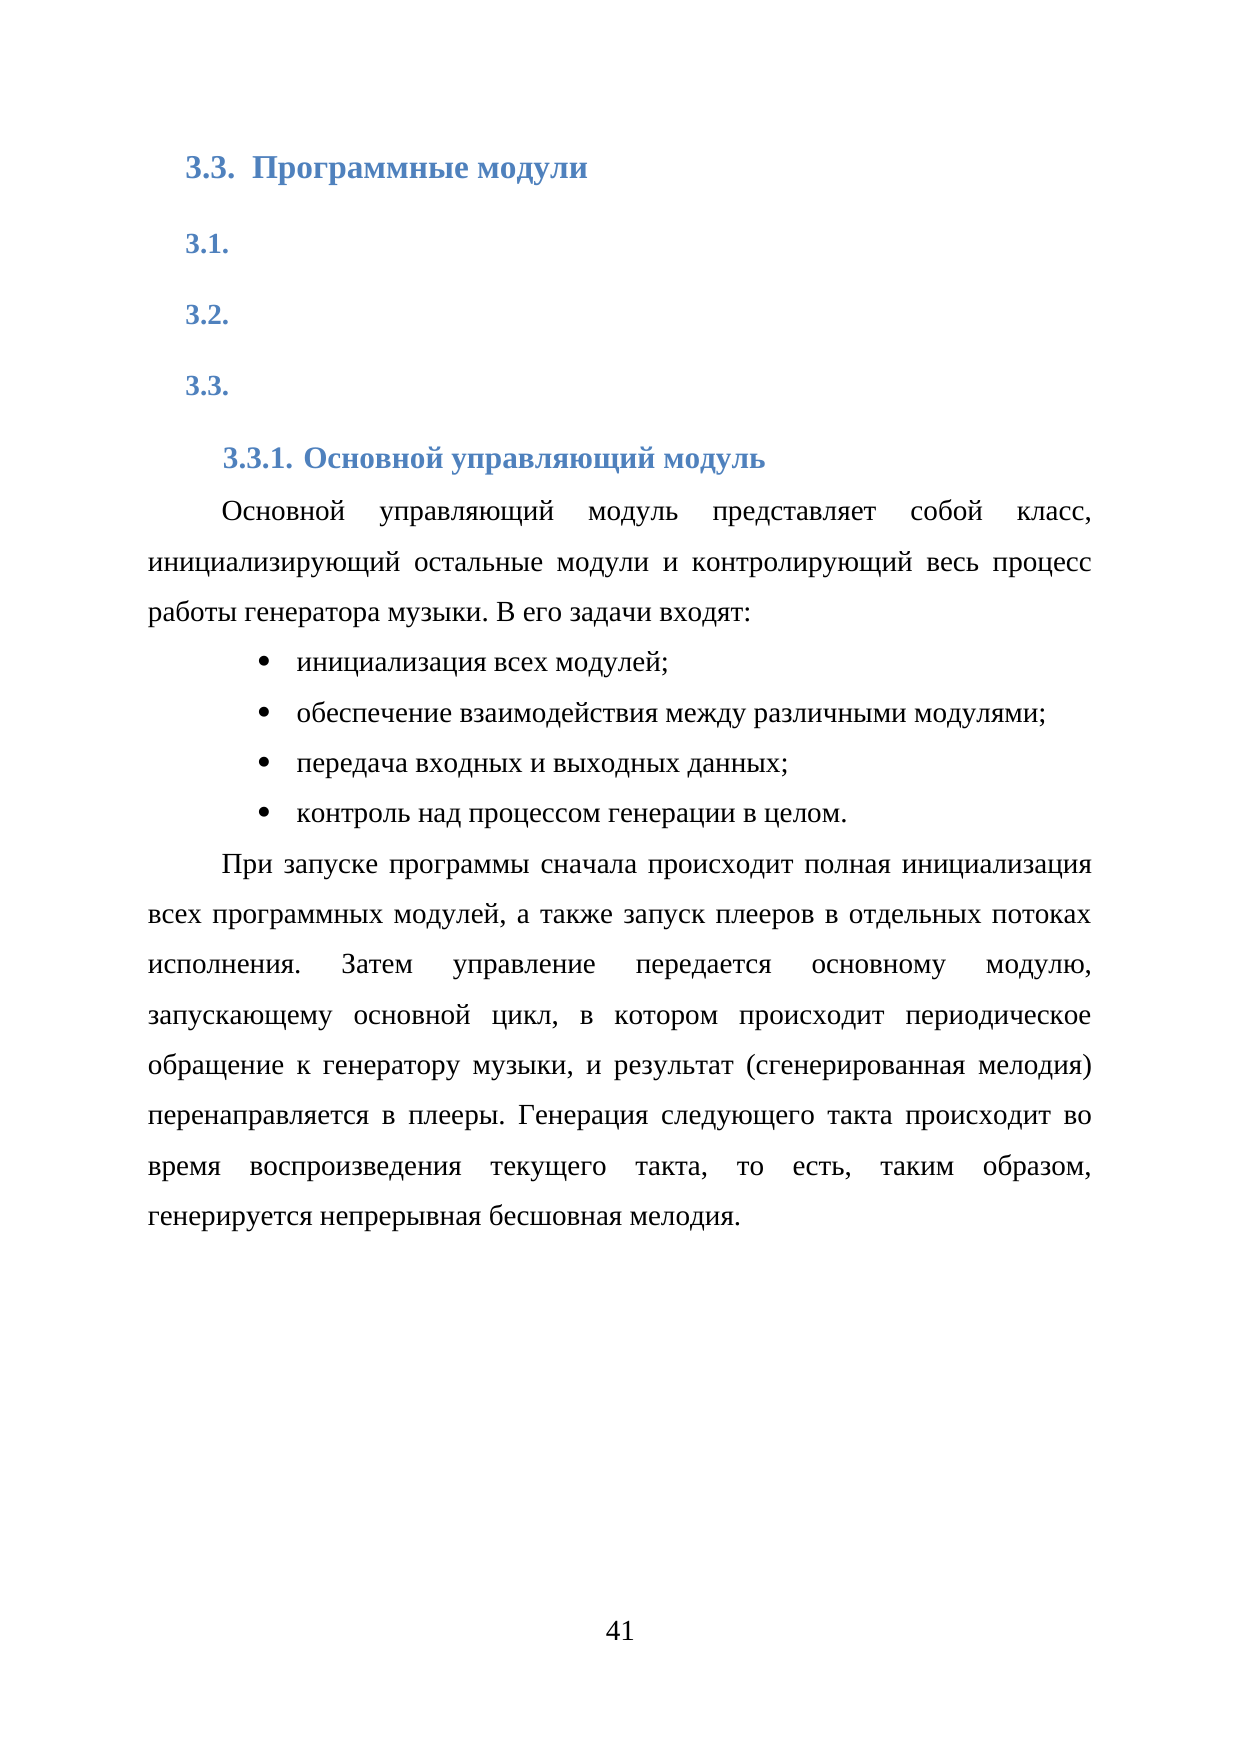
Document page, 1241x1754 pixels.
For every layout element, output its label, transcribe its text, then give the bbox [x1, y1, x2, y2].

list контроль над процессом генерации в целом. [259, 796, 1092, 829]
list инициализация всех модулей; [259, 644, 1092, 678]
list передача входных и выходных данных; [259, 745, 1092, 779]
text При запуске программы сначала происходит полная инициализация всех программных модулей, а также запуск плееров в отдельных потоках исполнения. Затем управление передается основному модулю, запускающему основной цикл, в котором происходит периодическое обращение к генератору музыки, и результат (сгенерированная мелодия) перенаправляется в плееры. Генерация следующего такта происходит во время воспроизведения текущего такта, то есть, таким образом, генерируется непрерывная бесшовная мелодия. [148, 846, 1092, 1232]
subtitle Основной управляющий модуль [223, 439, 1092, 475]
list обеспечение взаимодействия между различными модулями; [259, 695, 1092, 728]
text Основной управляющий модуль представляет собой класс, инициализирующий остальные модули и контролирующий весь процесс работы генератора музыки. В его задачи входят: [148, 493, 1092, 627]
subtitle Программные модули [185, 148, 1092, 186]
